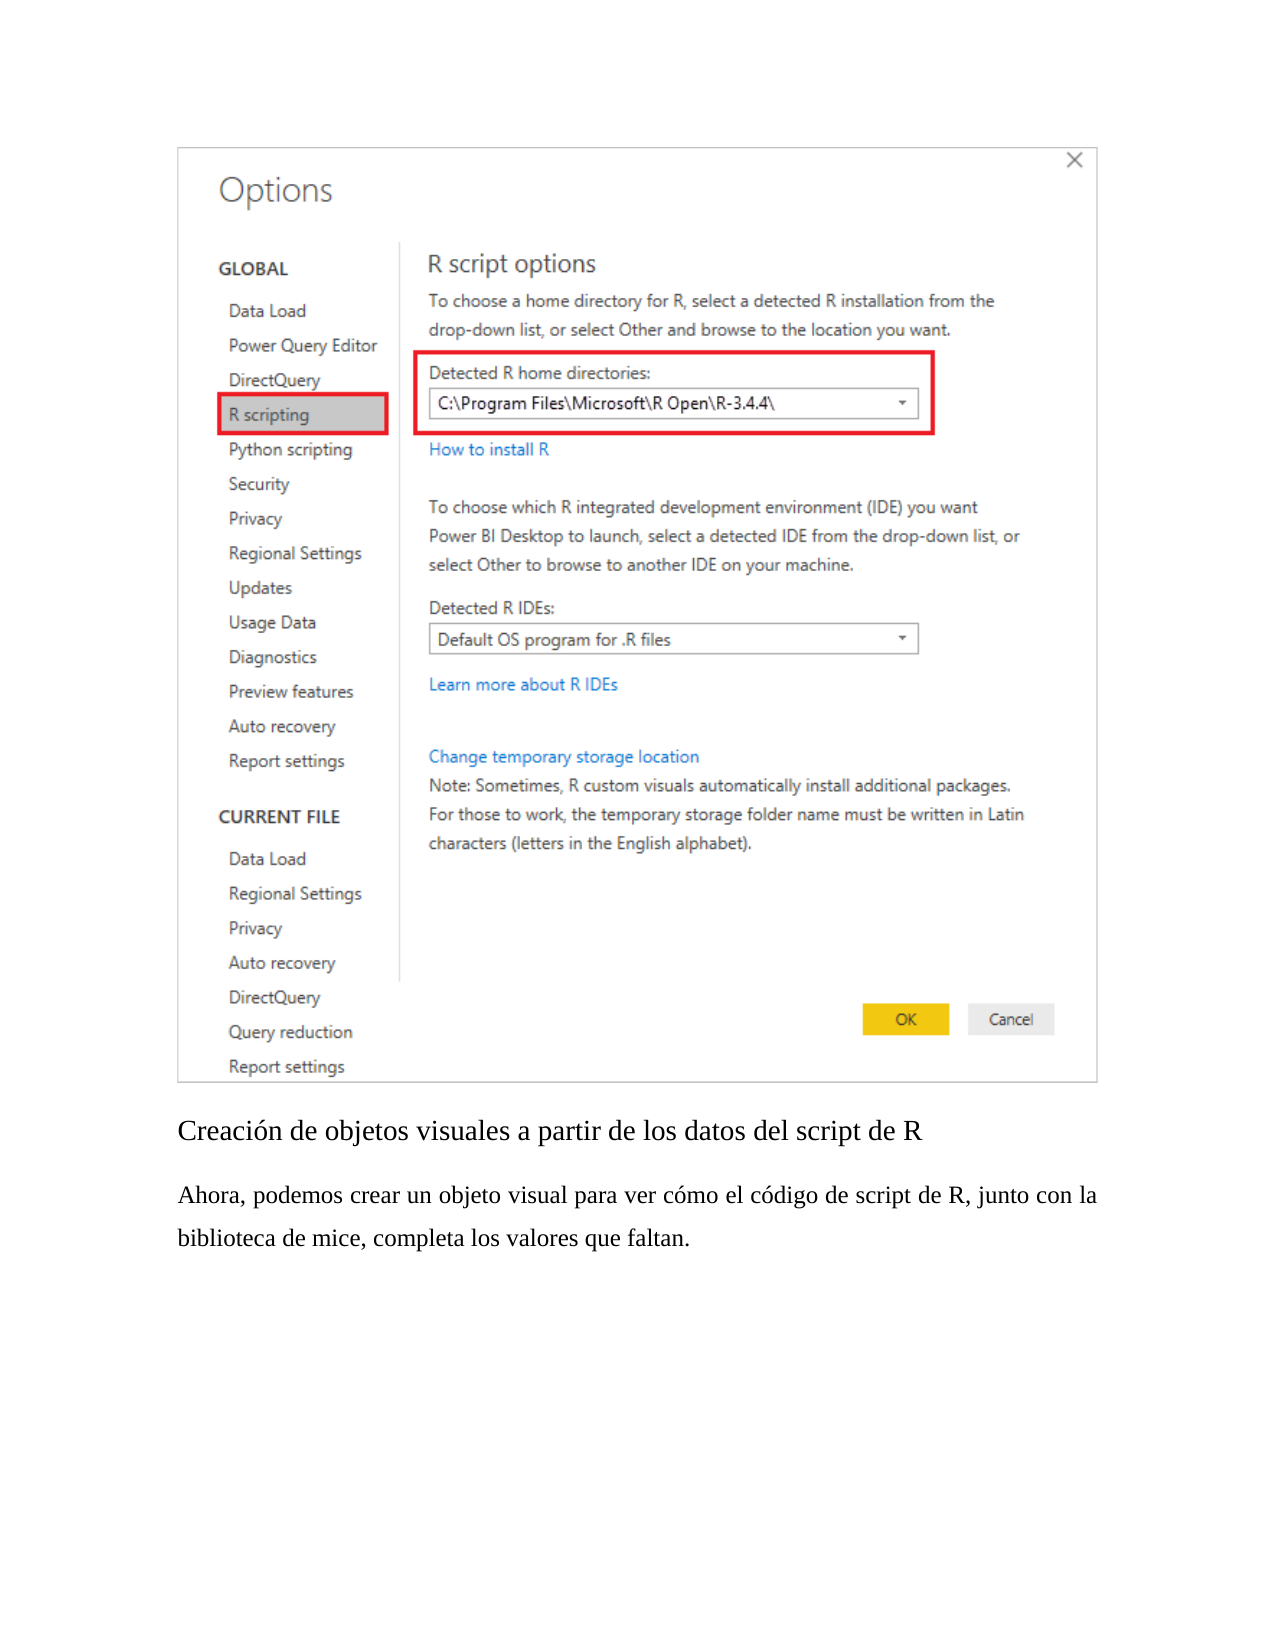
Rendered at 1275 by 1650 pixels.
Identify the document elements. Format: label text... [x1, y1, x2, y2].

text Creación de objetos visuales a partir de los datos del script de R [177, 1113, 1098, 1147]
text Ahora, podemos crear un objeto visual para ver cómo el código de script de R, junto con la biblioteca de mice, completa los valores que faltan. [177, 1180, 1098, 1252]
picture [177, 147, 1098, 1083]
